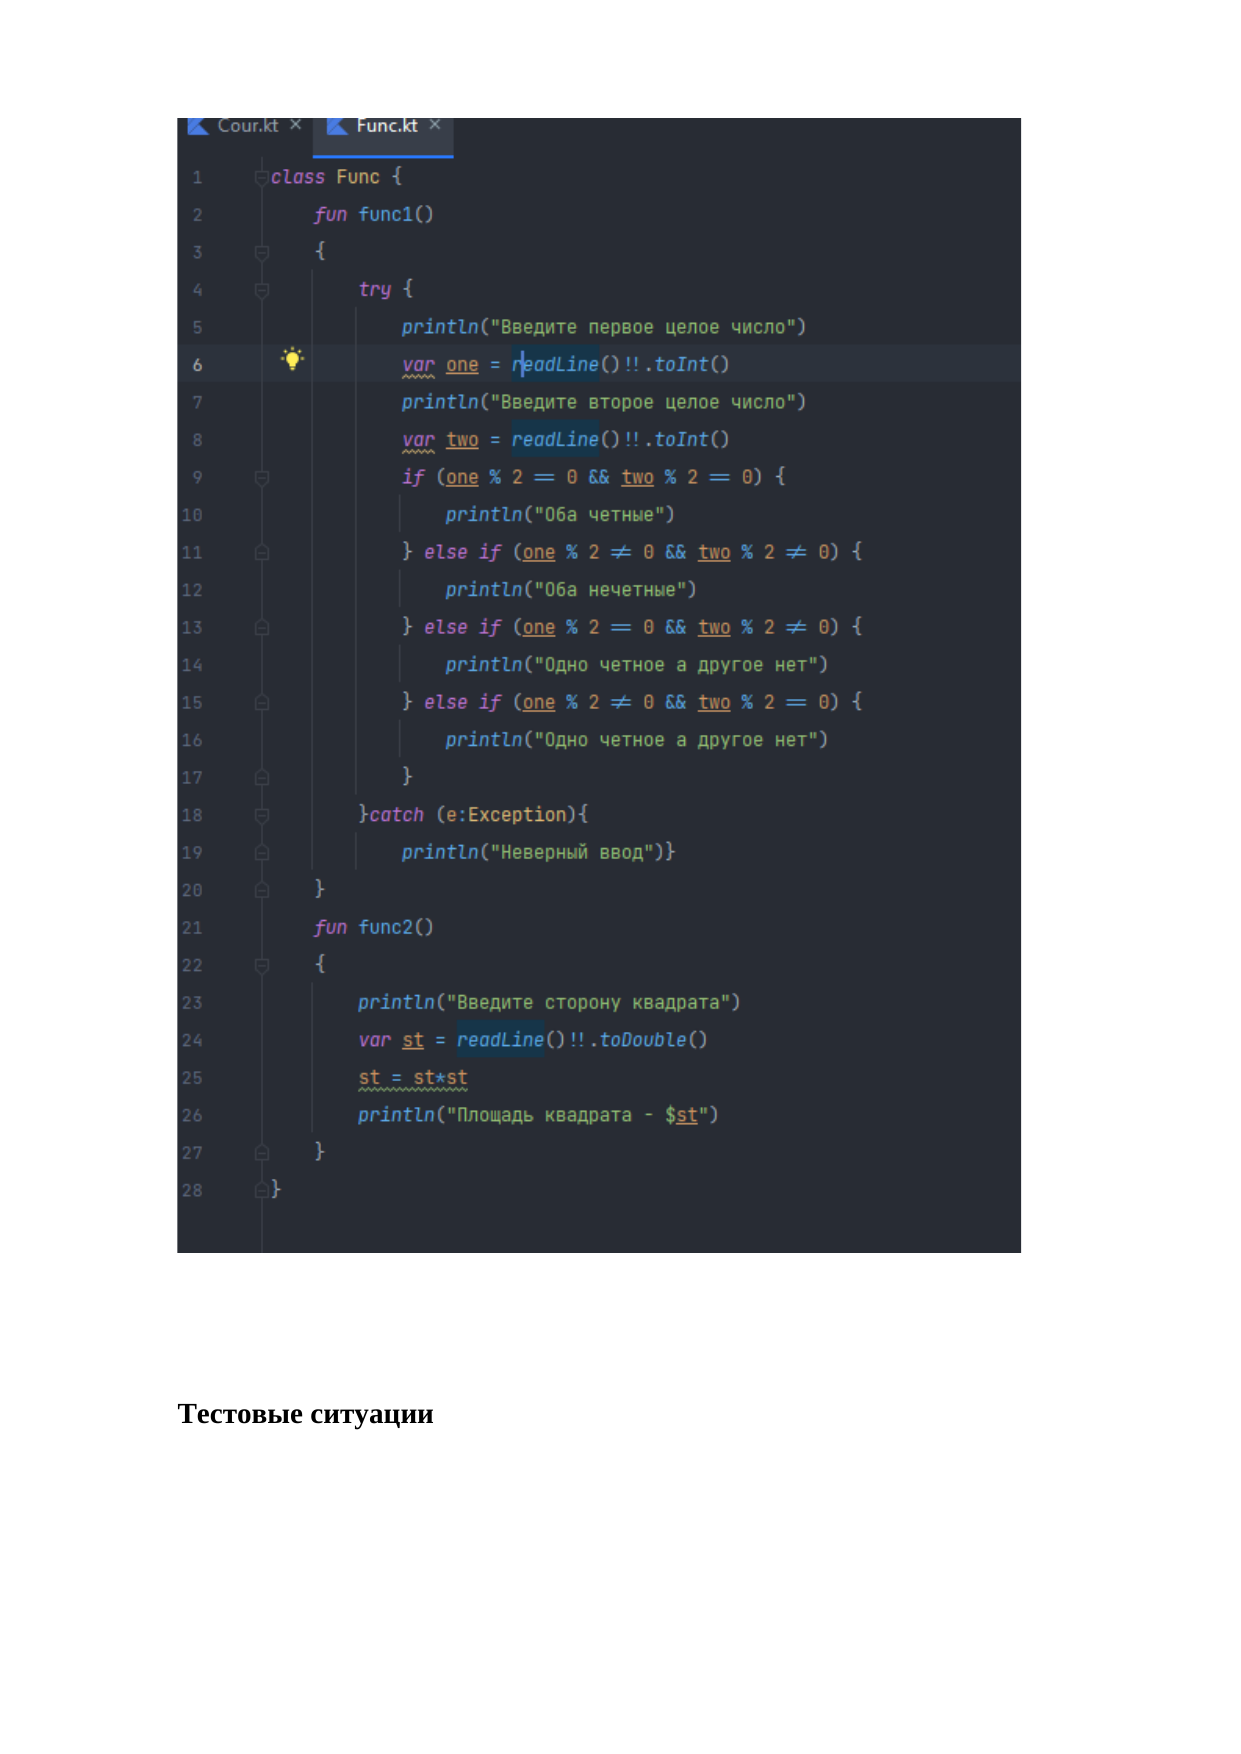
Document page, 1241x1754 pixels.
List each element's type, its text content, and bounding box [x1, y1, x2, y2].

picture [177, 118, 1022, 1253]
text Тестовые ситуации [177, 1396, 1152, 1430]
